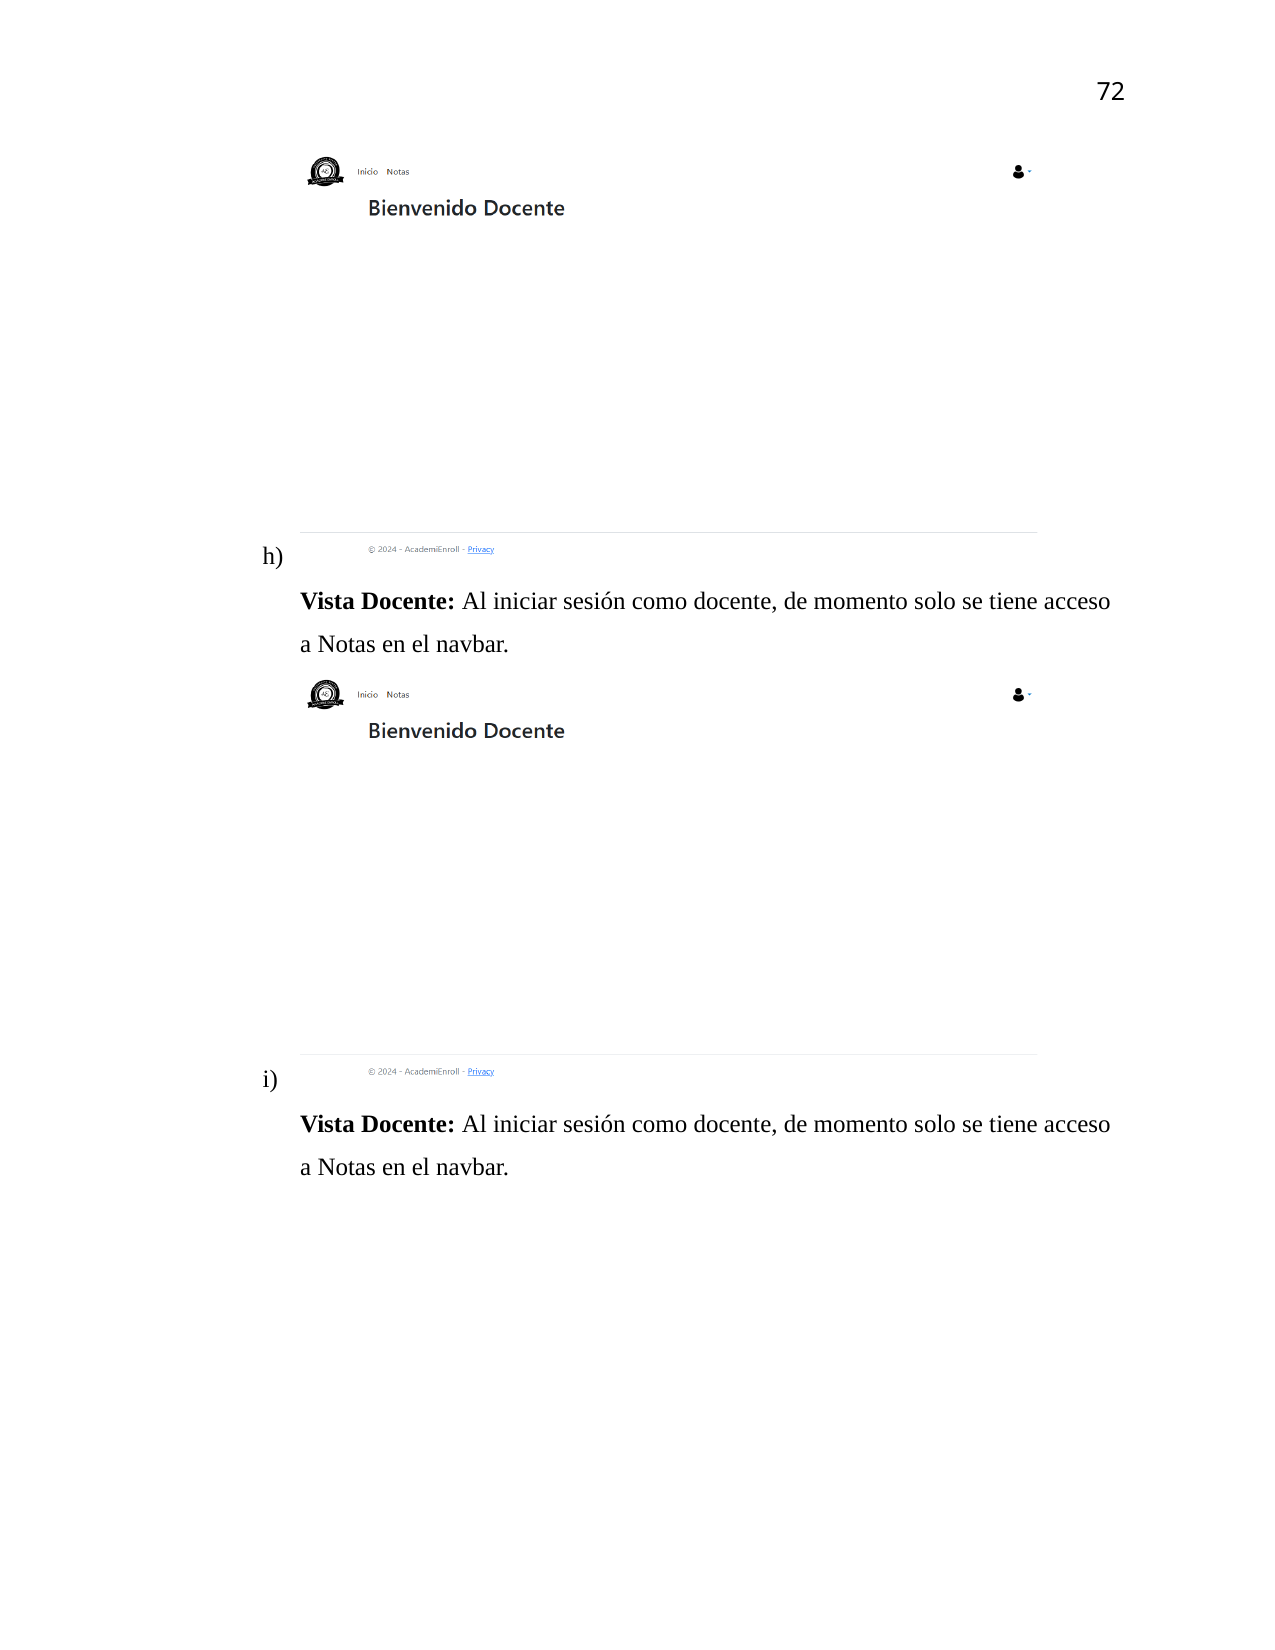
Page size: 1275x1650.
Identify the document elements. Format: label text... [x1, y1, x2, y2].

picture [300, 672, 1038, 1087]
list Vista Docente: Al iniciar sesión como docente, de momento solo se tiene acceso a Notas en el navbar. [300, 586, 1125, 658]
picture [300, 150, 1038, 565]
list Vista Docente: Al iniciar sesión como docente, de momento solo se tiene acceso a Notas en el navbar. [300, 1109, 1125, 1181]
